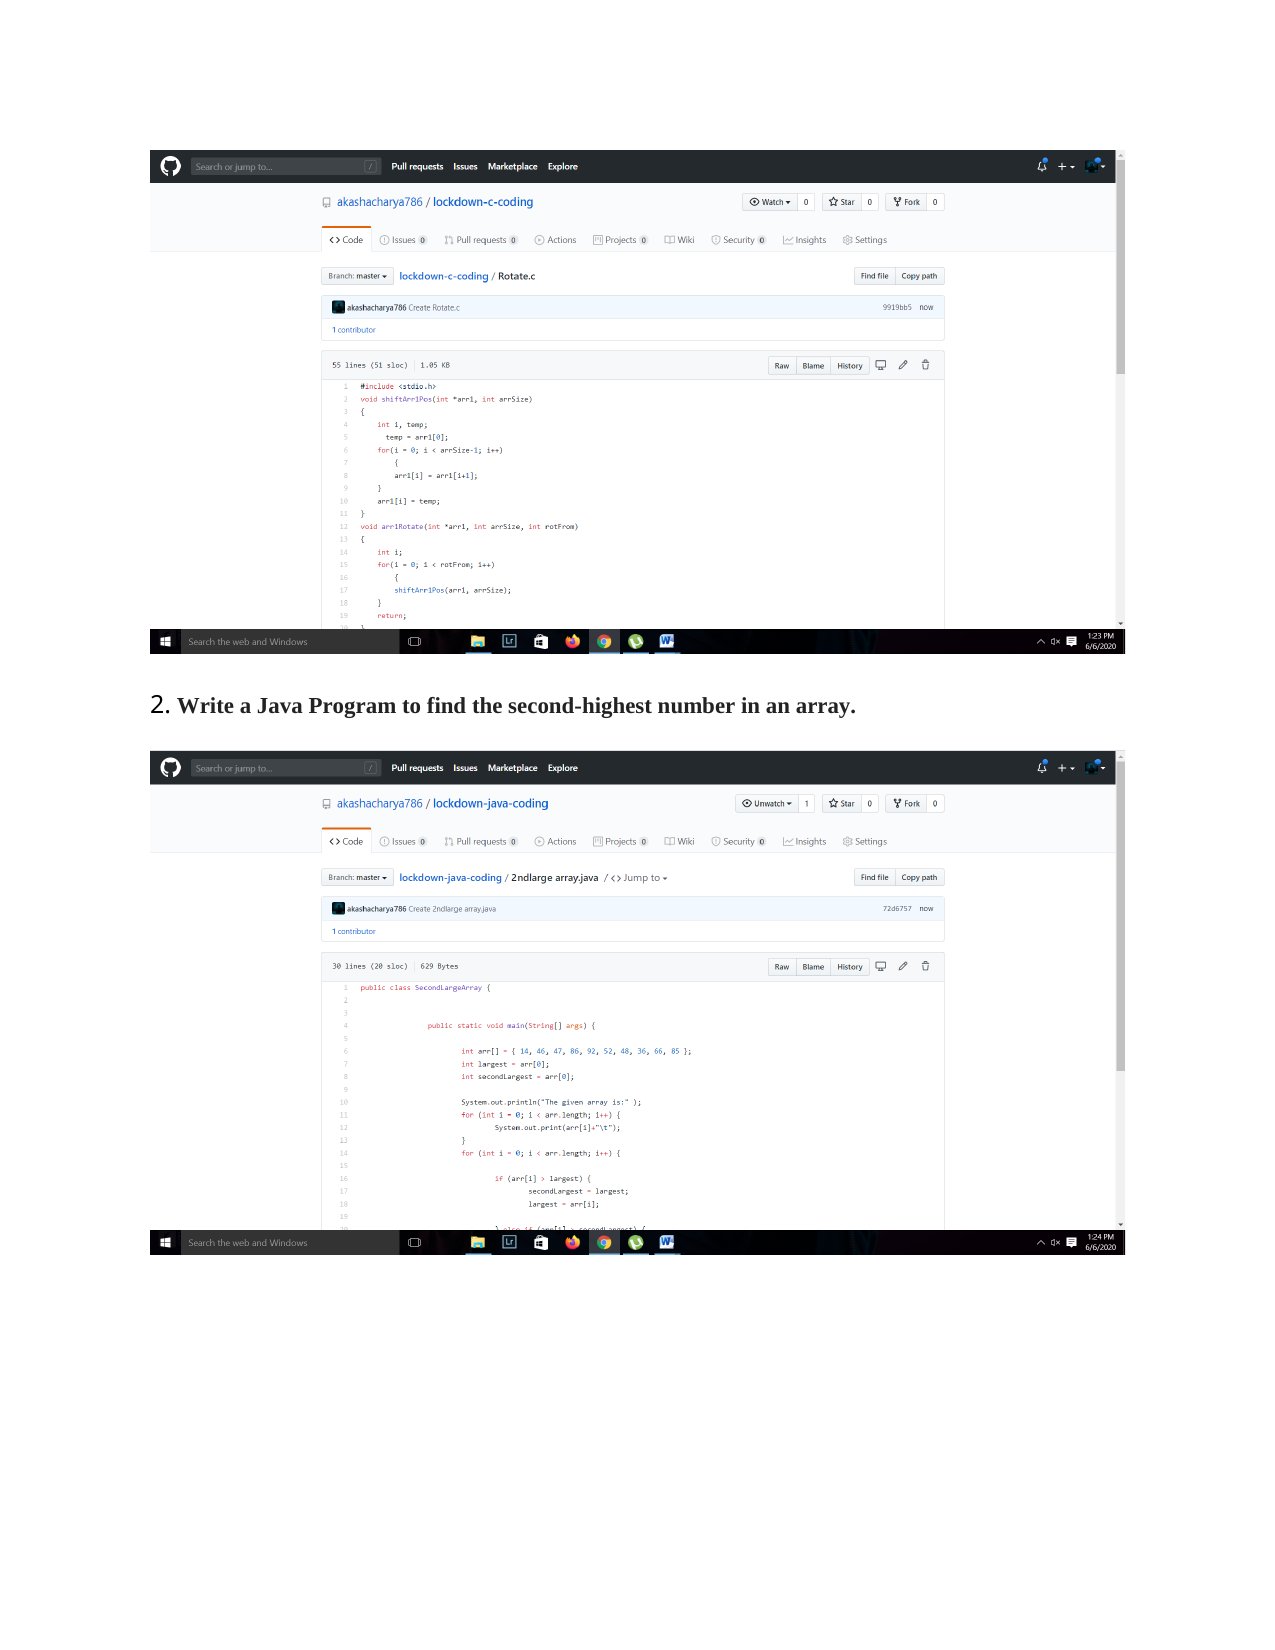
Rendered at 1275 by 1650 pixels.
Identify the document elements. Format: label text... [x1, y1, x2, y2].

picture [150, 150, 1125, 654]
picture [150, 749, 1125, 1255]
text 2. Write a Java Program to find the second-highest number in an array. [150, 687, 1125, 721]
